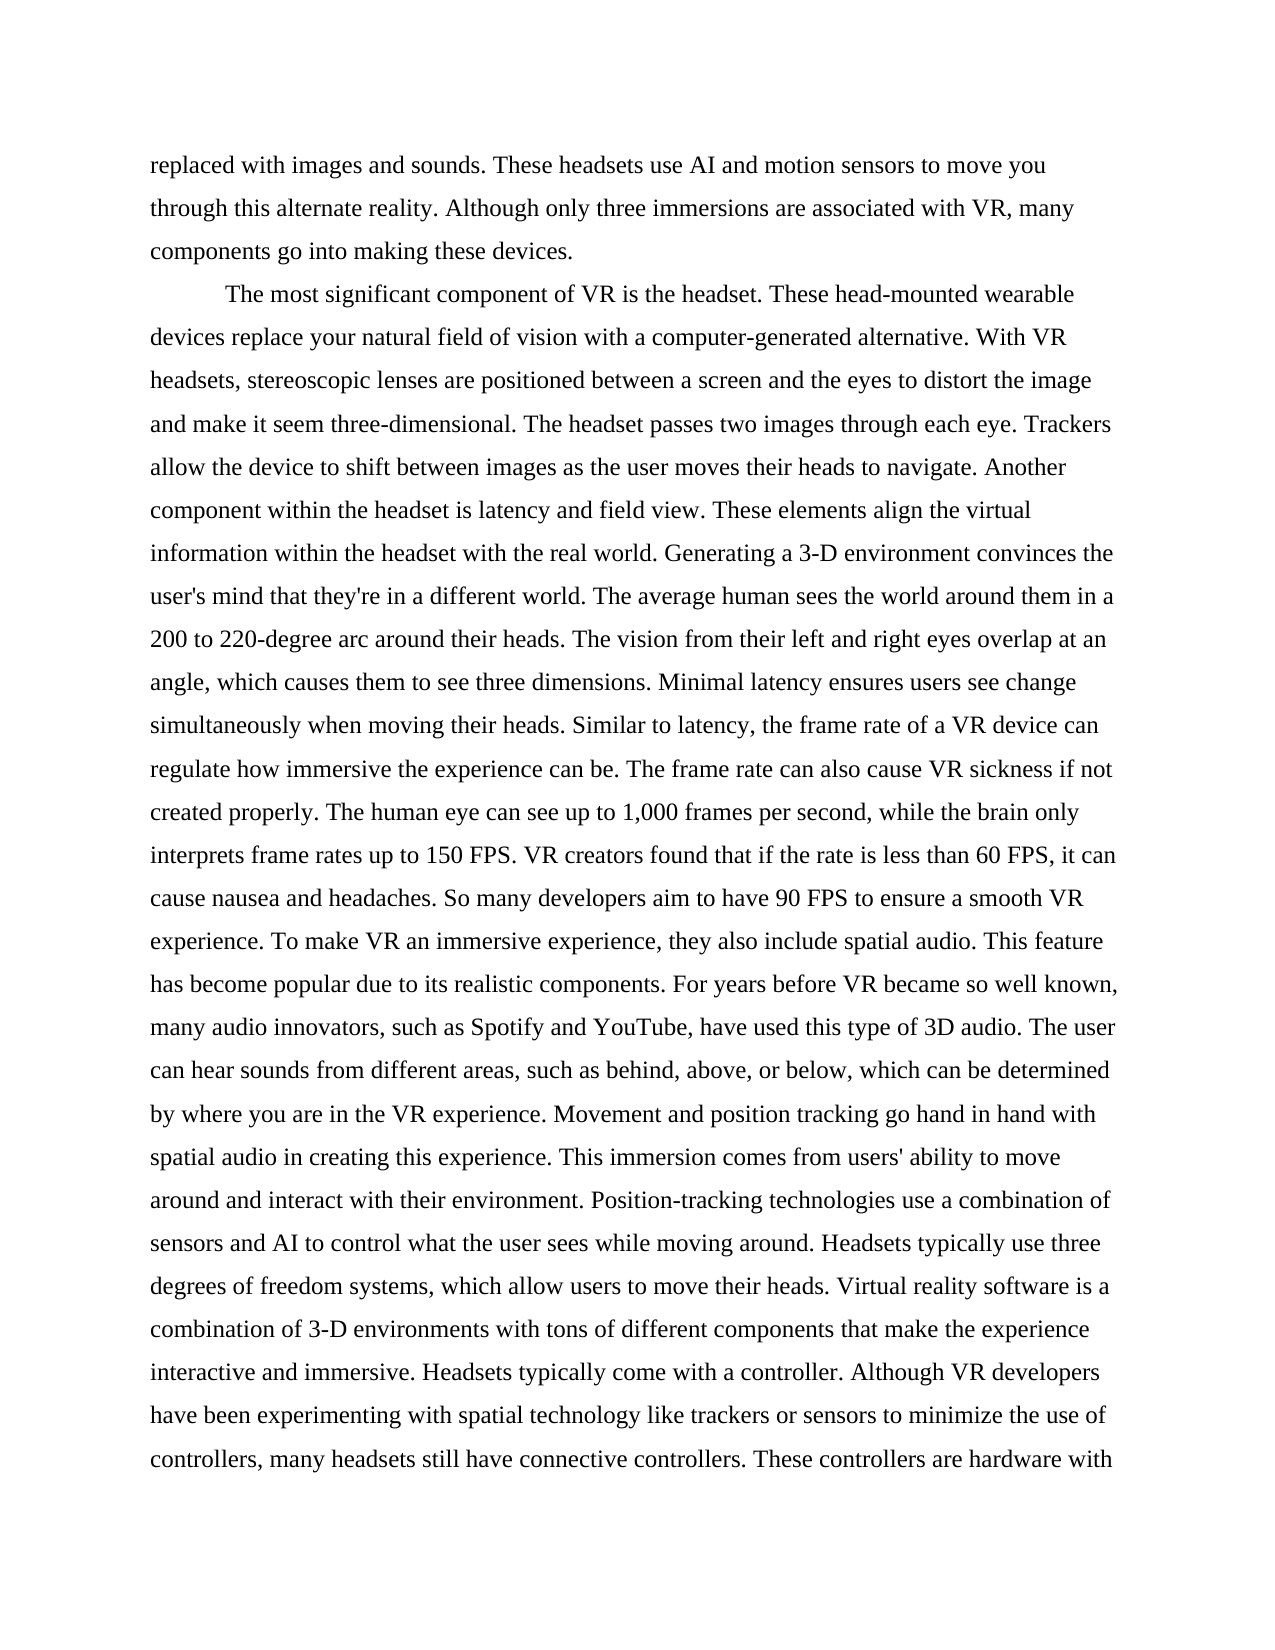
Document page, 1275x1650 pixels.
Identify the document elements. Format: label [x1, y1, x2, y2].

text [150, 279, 1125, 1472]
text [150, 150, 1125, 265]
